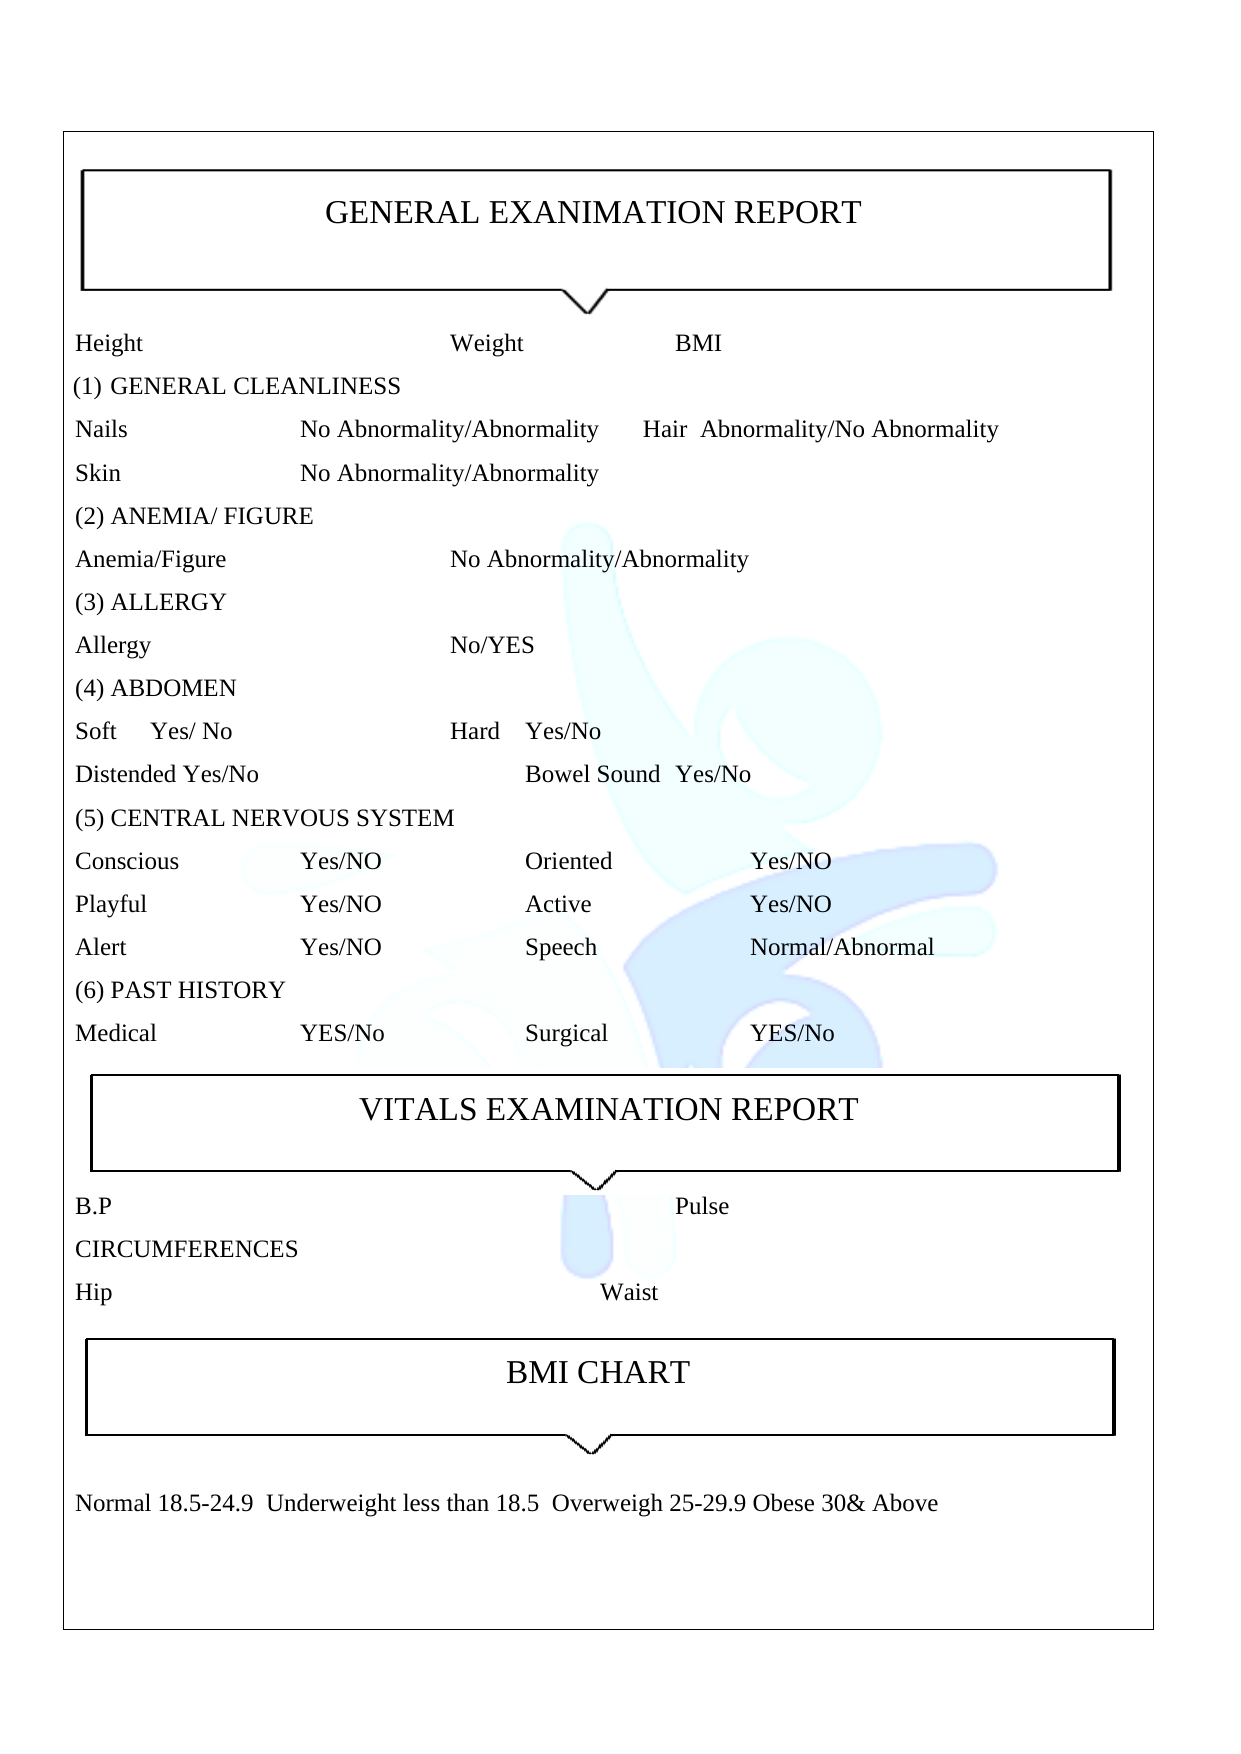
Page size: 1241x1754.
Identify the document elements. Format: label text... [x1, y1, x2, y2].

picture [64, 162, 1126, 320]
picture [68, 1332, 1130, 1459]
table_header Height Weight BMI GENERAL CLEANLINESS Nails No Abnormality/Abnormality Hair Abnormality/No Abnormality Skin No Abnormality/Abnormality (2) ANEMIA/ FIGURE Anemia/Figure No Abnormality/Abnormality (3) ALLERGY Allergy No/YES (4) ABDOMEN Soft Yes/ No Hard Yes/No Distended Yes/No Bowel Sound Yes/No (5) CENTRAL NERVOUS SYSTEM Conscious Yes/NO Oriented Yes/NO Playful Yes/NO Active Yes/NO Alert Yes/NO Speech Normal/Abnormal (6) PAST HISTORY Medical YES/No Surgical YES/No B.P Pulse CIRCUMFERENCES Hip Waist Normal 18.5-24.9 Underweight less than 18.5 Overweigh 25-29.9 Obese 30& Above [64, 132, 1153, 1629]
picture [73, 1068, 1135, 1195]
